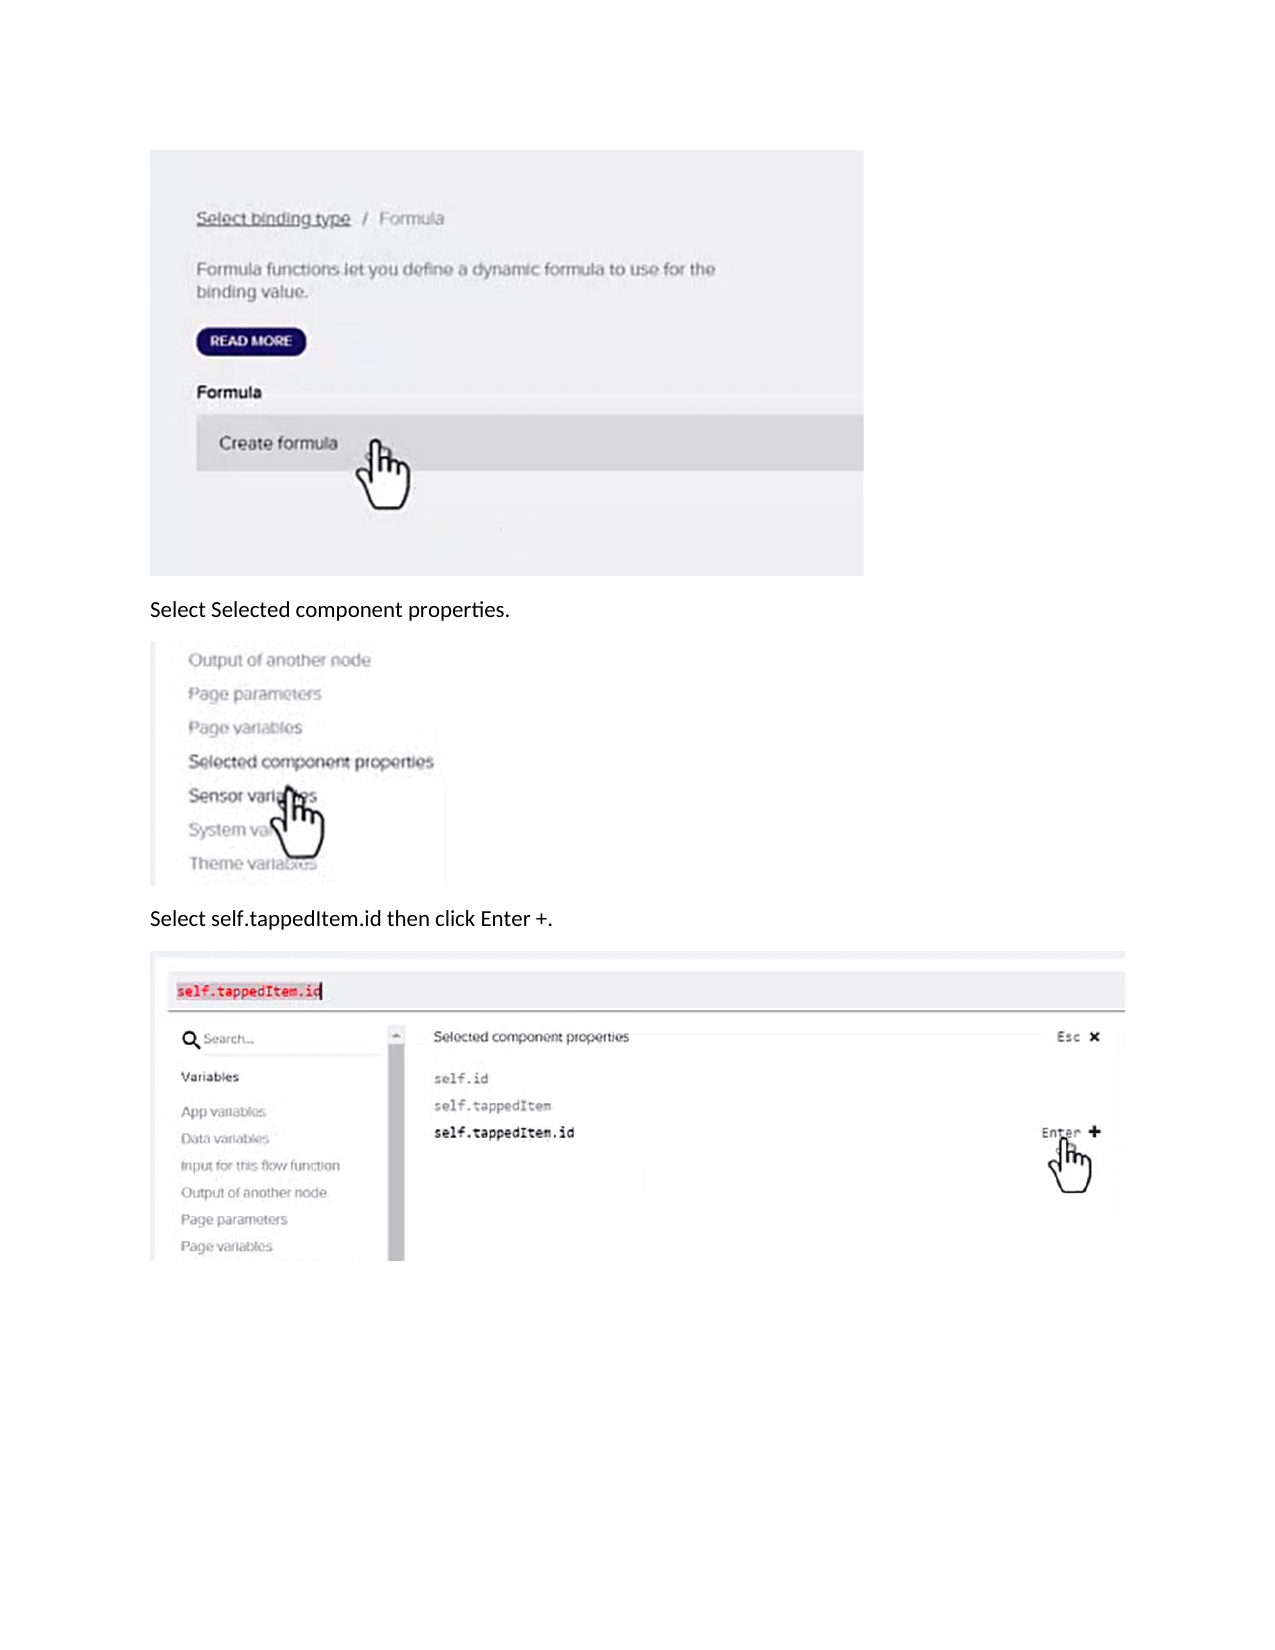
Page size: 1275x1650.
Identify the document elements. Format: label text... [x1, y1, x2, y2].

picture [150, 150, 864, 576]
text Select self.tappedItem.id then click Enter +. [150, 904, 1125, 932]
picture [150, 641, 447, 886]
text Select Selected component properties. [150, 595, 1125, 623]
picture [150, 951, 1125, 1261]
